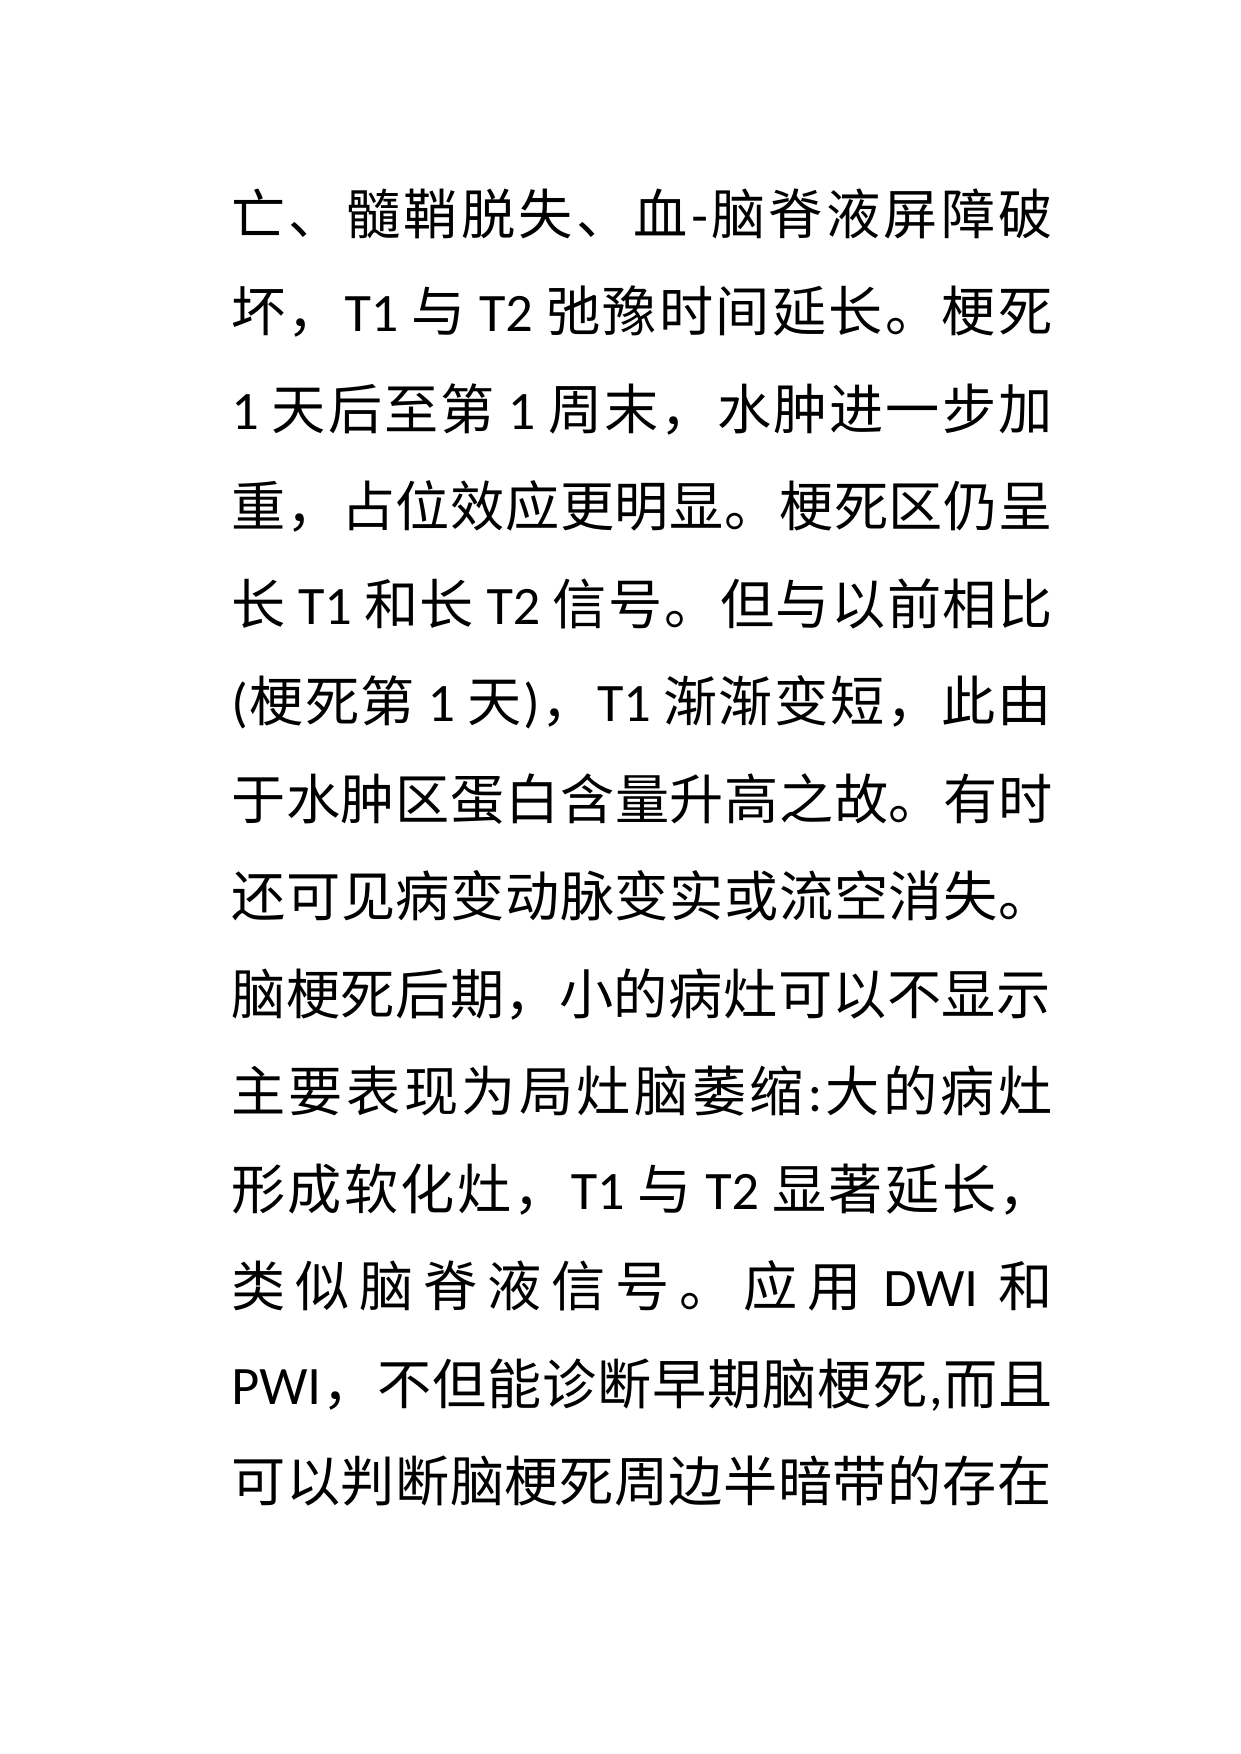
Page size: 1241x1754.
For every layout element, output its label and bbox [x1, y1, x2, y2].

list [231, 162, 1053, 1527]
